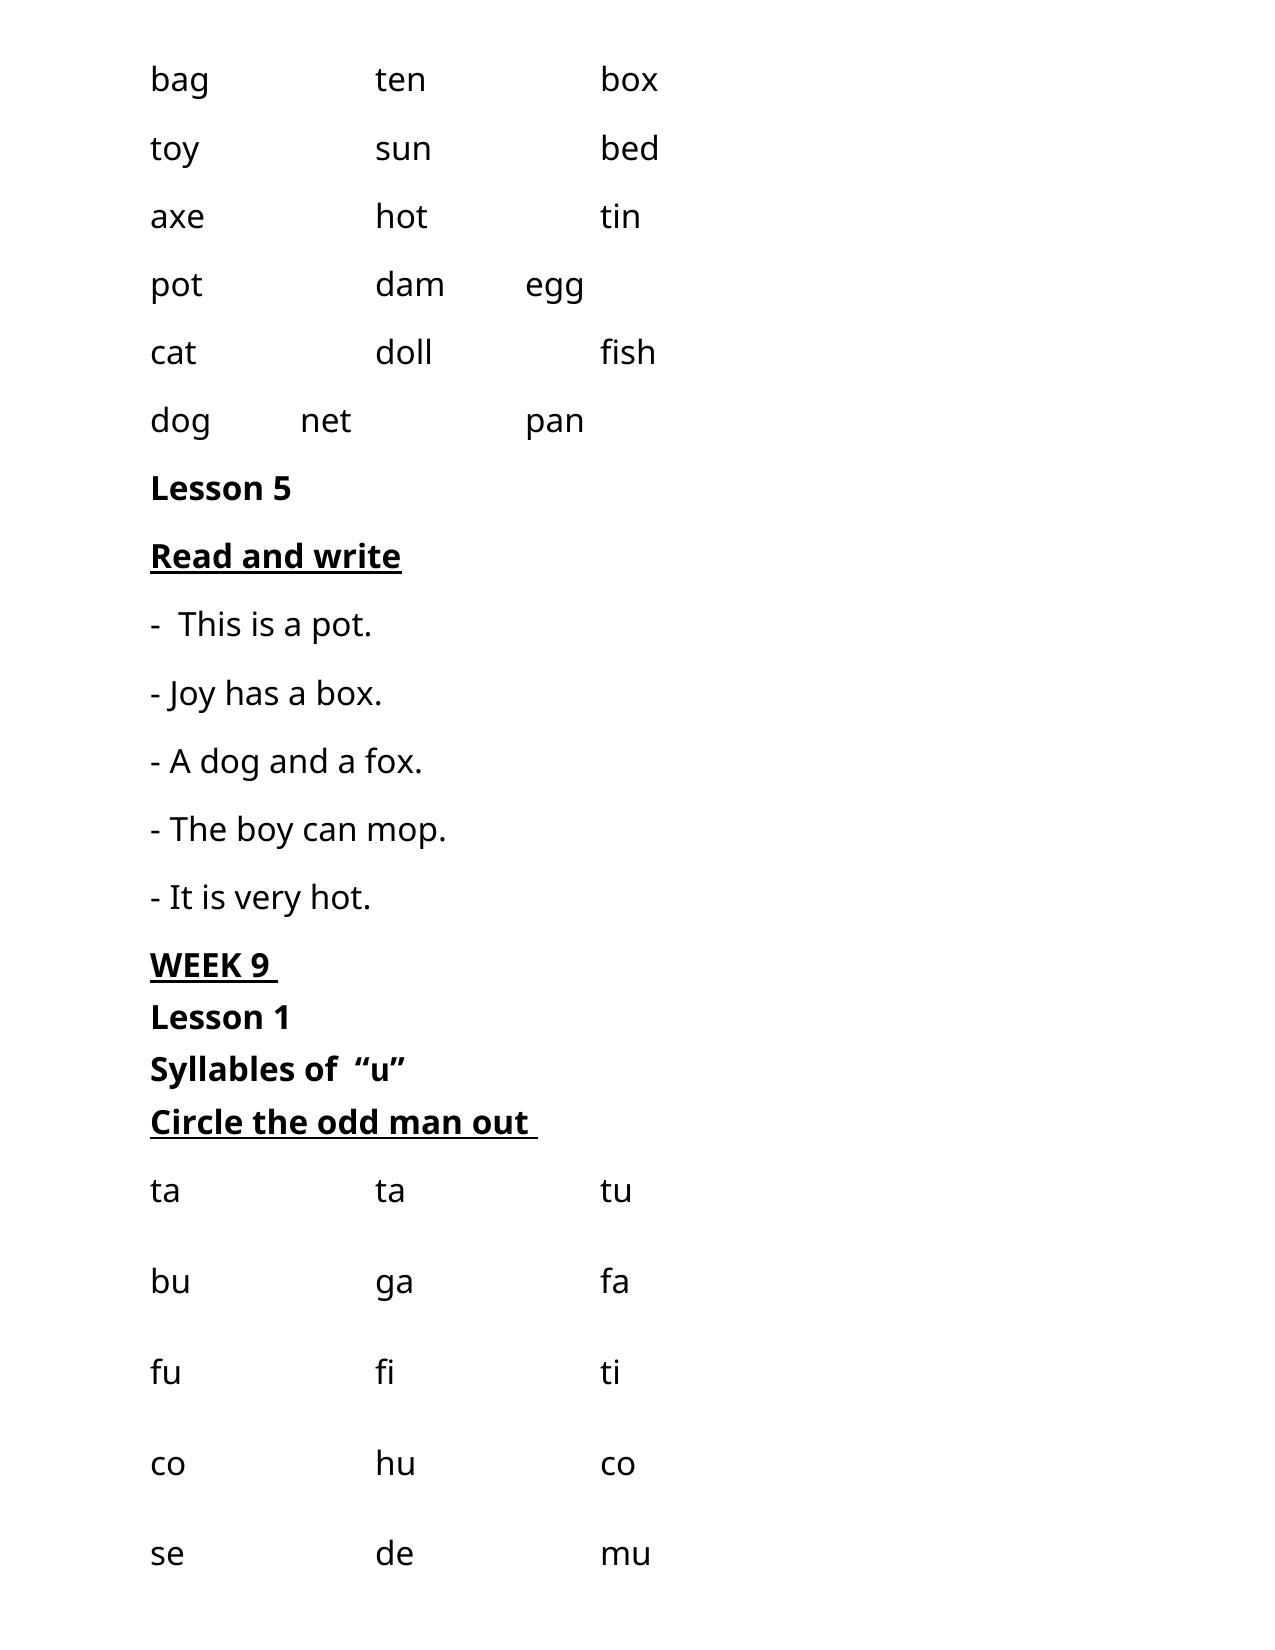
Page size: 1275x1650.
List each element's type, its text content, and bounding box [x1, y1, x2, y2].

text pot dam egg [150, 261, 1209, 306]
text toy sun bed [150, 124, 1209, 170]
text - A dog and a fox. [150, 737, 1209, 783]
text se de mu [150, 1530, 1209, 1576]
text axe hot tin [150, 192, 1209, 238]
text - Joy has a box. [150, 669, 1209, 715]
text Read and write [150, 533, 1209, 578]
text bag ten box [150, 56, 1209, 102]
text WEEK 9 [150, 942, 1209, 987]
text - The boy can mop. [150, 806, 1209, 851]
text cat doll fish [150, 329, 1209, 374]
text Lesson 1 [150, 994, 1209, 1039]
text bu ga fa [150, 1258, 1209, 1303]
text Syllables of “u” [150, 1046, 1209, 1092]
text fu fi ti [150, 1348, 1209, 1394]
text ta ta tu [150, 1167, 1209, 1212]
text - It is very hot. [150, 874, 1209, 919]
text Circle the odd man out [150, 1099, 1209, 1144]
text - This is a pot. [150, 601, 1209, 647]
text dog net pan [150, 397, 1209, 442]
text co hu co [150, 1439, 1209, 1485]
text Lesson 5 [150, 465, 1209, 510]
